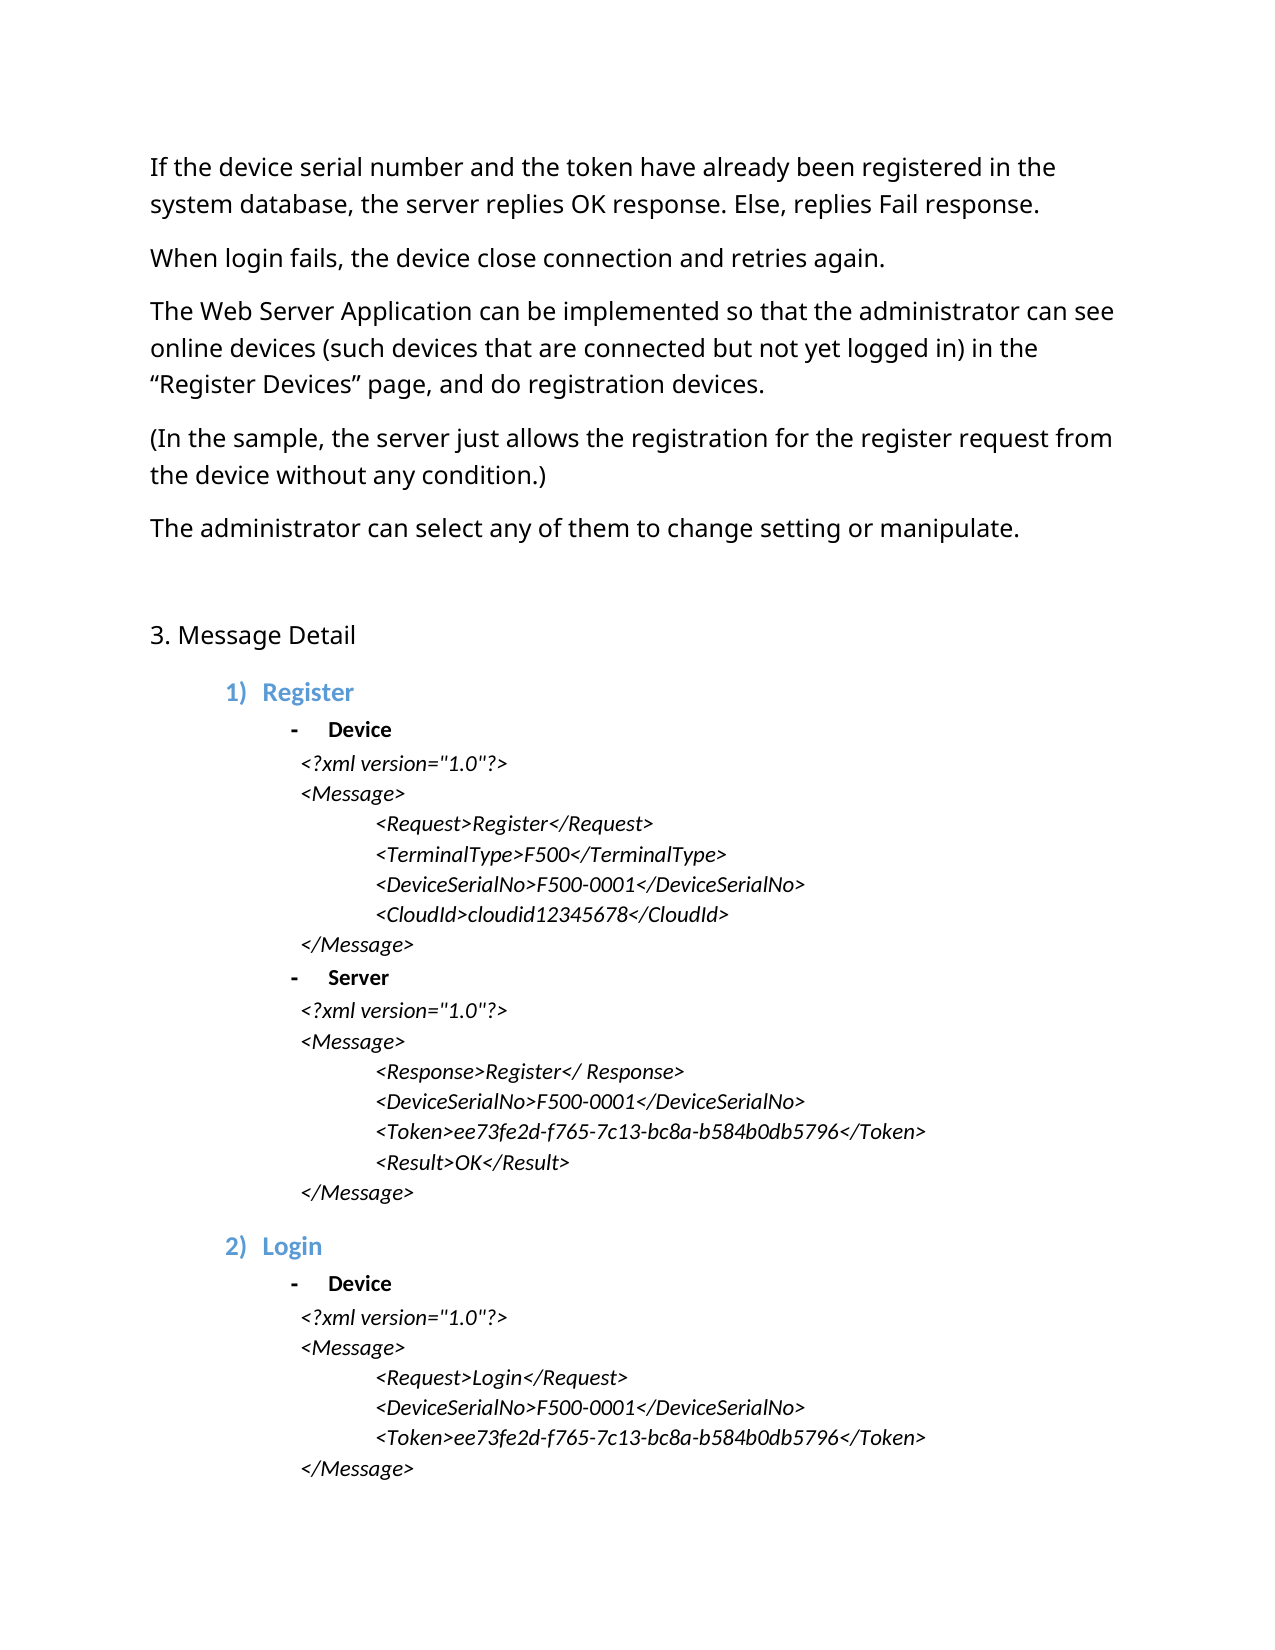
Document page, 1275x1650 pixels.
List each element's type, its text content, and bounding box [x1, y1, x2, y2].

list <TerminalType>F500</TerminalType> [300, 840, 1125, 868]
list <Request>Register</Request> [300, 809, 1125, 838]
list <Token>ee73fe2d-f765-7c13-bc8a-b584b0db5796</Token> [300, 1423, 1125, 1452]
list <Message> [300, 1027, 1125, 1055]
text The Web Server Application can be implemented so that the administrator can see online devices (such devices that are connected but not yet logged in) in the “Register Devices” page, and do registration devices. [150, 294, 1125, 401]
list <Request>Login</Request> [300, 1363, 1125, 1391]
list <DeviceSerialNo>F500-0001</DeviceSerialNo> [300, 870, 1125, 898]
list </Message> [300, 1454, 1125, 1482]
text 3. Message Detail [150, 618, 1125, 652]
list <Response>Register</ Response> [300, 1057, 1125, 1085]
list Device [291, 713, 1125, 744]
list Server [291, 961, 1125, 992]
list <?xml version="1.0"?> [300, 1303, 1125, 1331]
text If the device serial number and the token have already been registered in the system database, the server replies OK response. Else, replies Fail response. [150, 150, 1125, 221]
text The administrator can select any of them to change setting or manipulate. [150, 511, 1125, 545]
list </Message> [300, 1178, 1125, 1206]
list <Token>ee73fe2d-f765-7c13-bc8a-b584b0db5796</Token> [300, 1117, 1125, 1145]
subtitle Login [225, 1229, 1125, 1262]
list <?xml version="1.0"?> [300, 997, 1125, 1024]
list <Result>OK</Result> [300, 1148, 1125, 1176]
text (In the sample, the server just allows the registration for the register request from the device without any condition.) [150, 421, 1125, 491]
list Device [291, 1267, 1125, 1298]
subtitle Register [225, 675, 1125, 708]
list <DeviceSerialNo>F500-0001</DeviceSerialNo> [300, 1087, 1125, 1115]
text When login fails, the device close connection and retries again. [150, 240, 1125, 274]
list <Message> [300, 1333, 1125, 1361]
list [300, 1393, 1125, 1421]
list </Message> [300, 930, 1125, 958]
list <?xml version="1.0"?> [300, 749, 1125, 777]
list <CloudId>cloudid12345678</CloudId> [300, 900, 1125, 928]
list <Message> [300, 779, 1125, 807]
